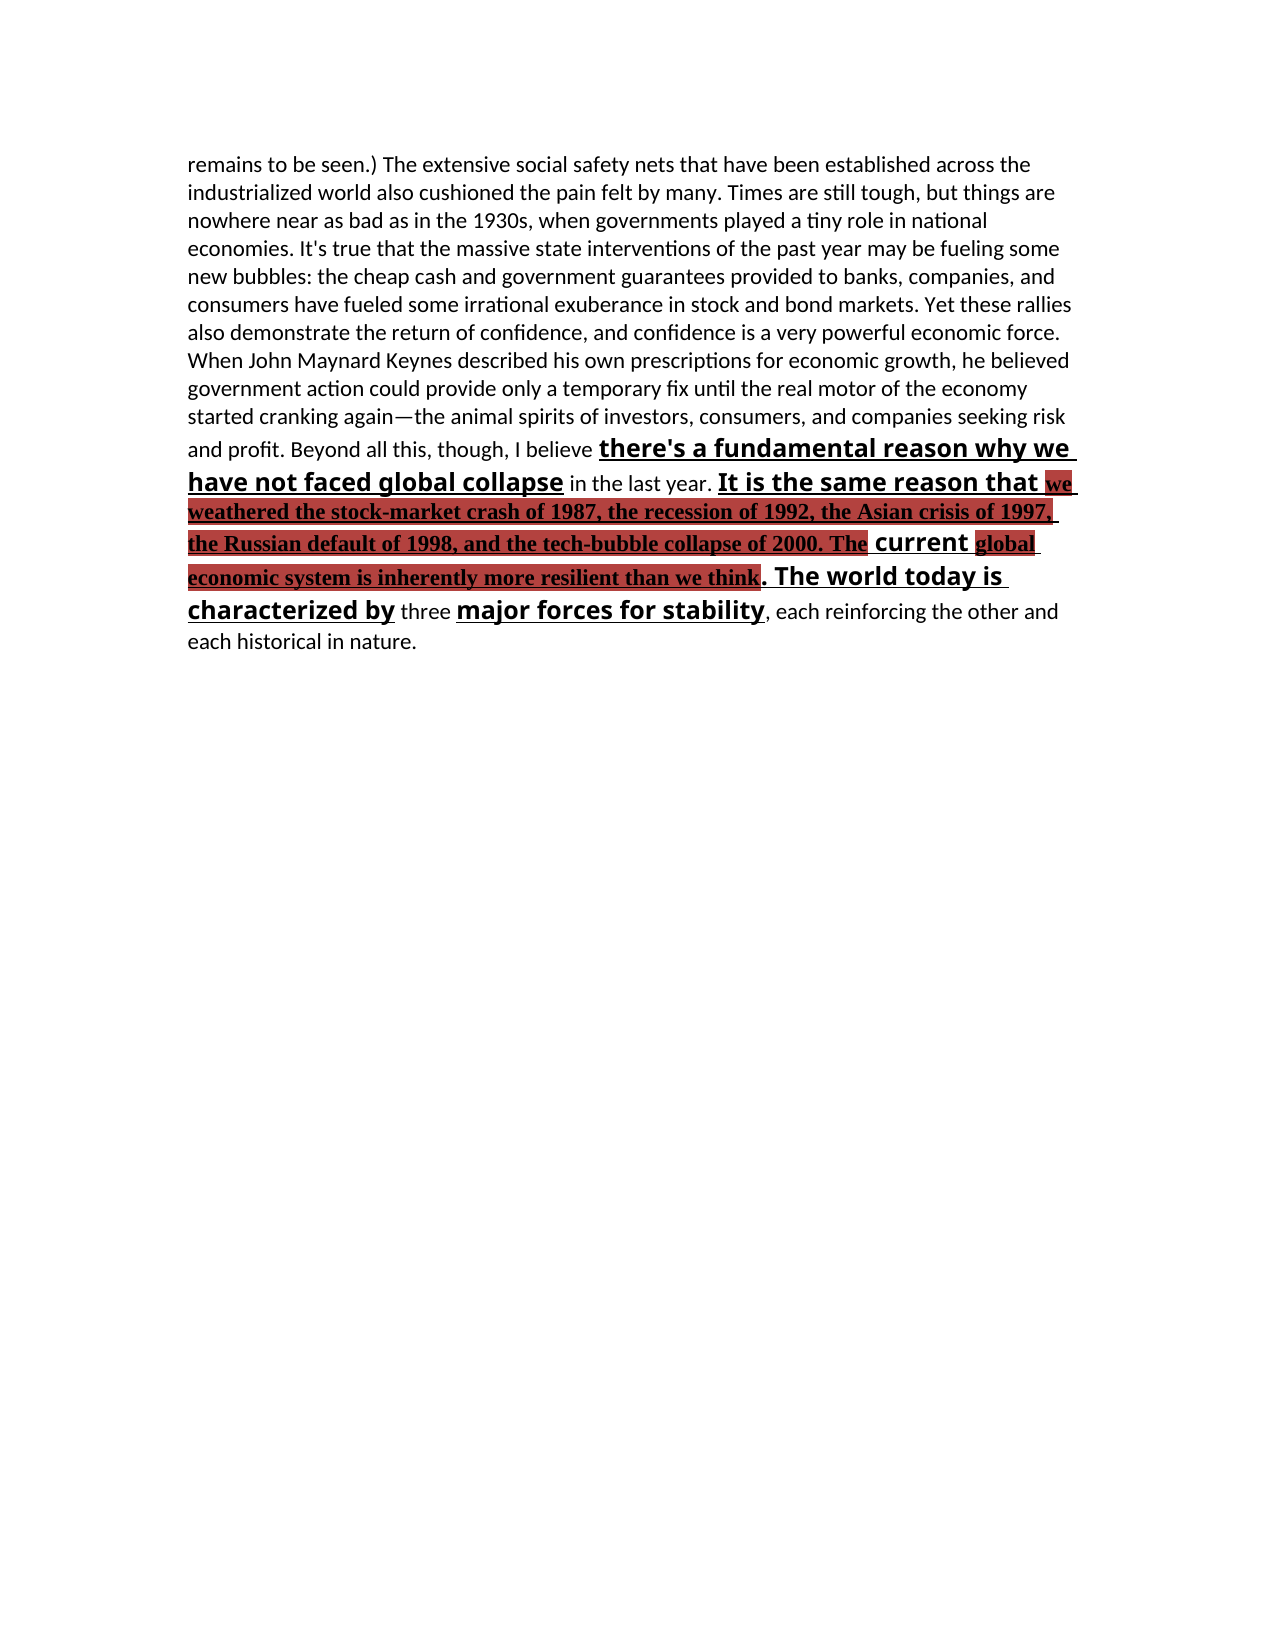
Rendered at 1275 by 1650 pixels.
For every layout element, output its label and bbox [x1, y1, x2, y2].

text [187, 150, 1087, 655]
